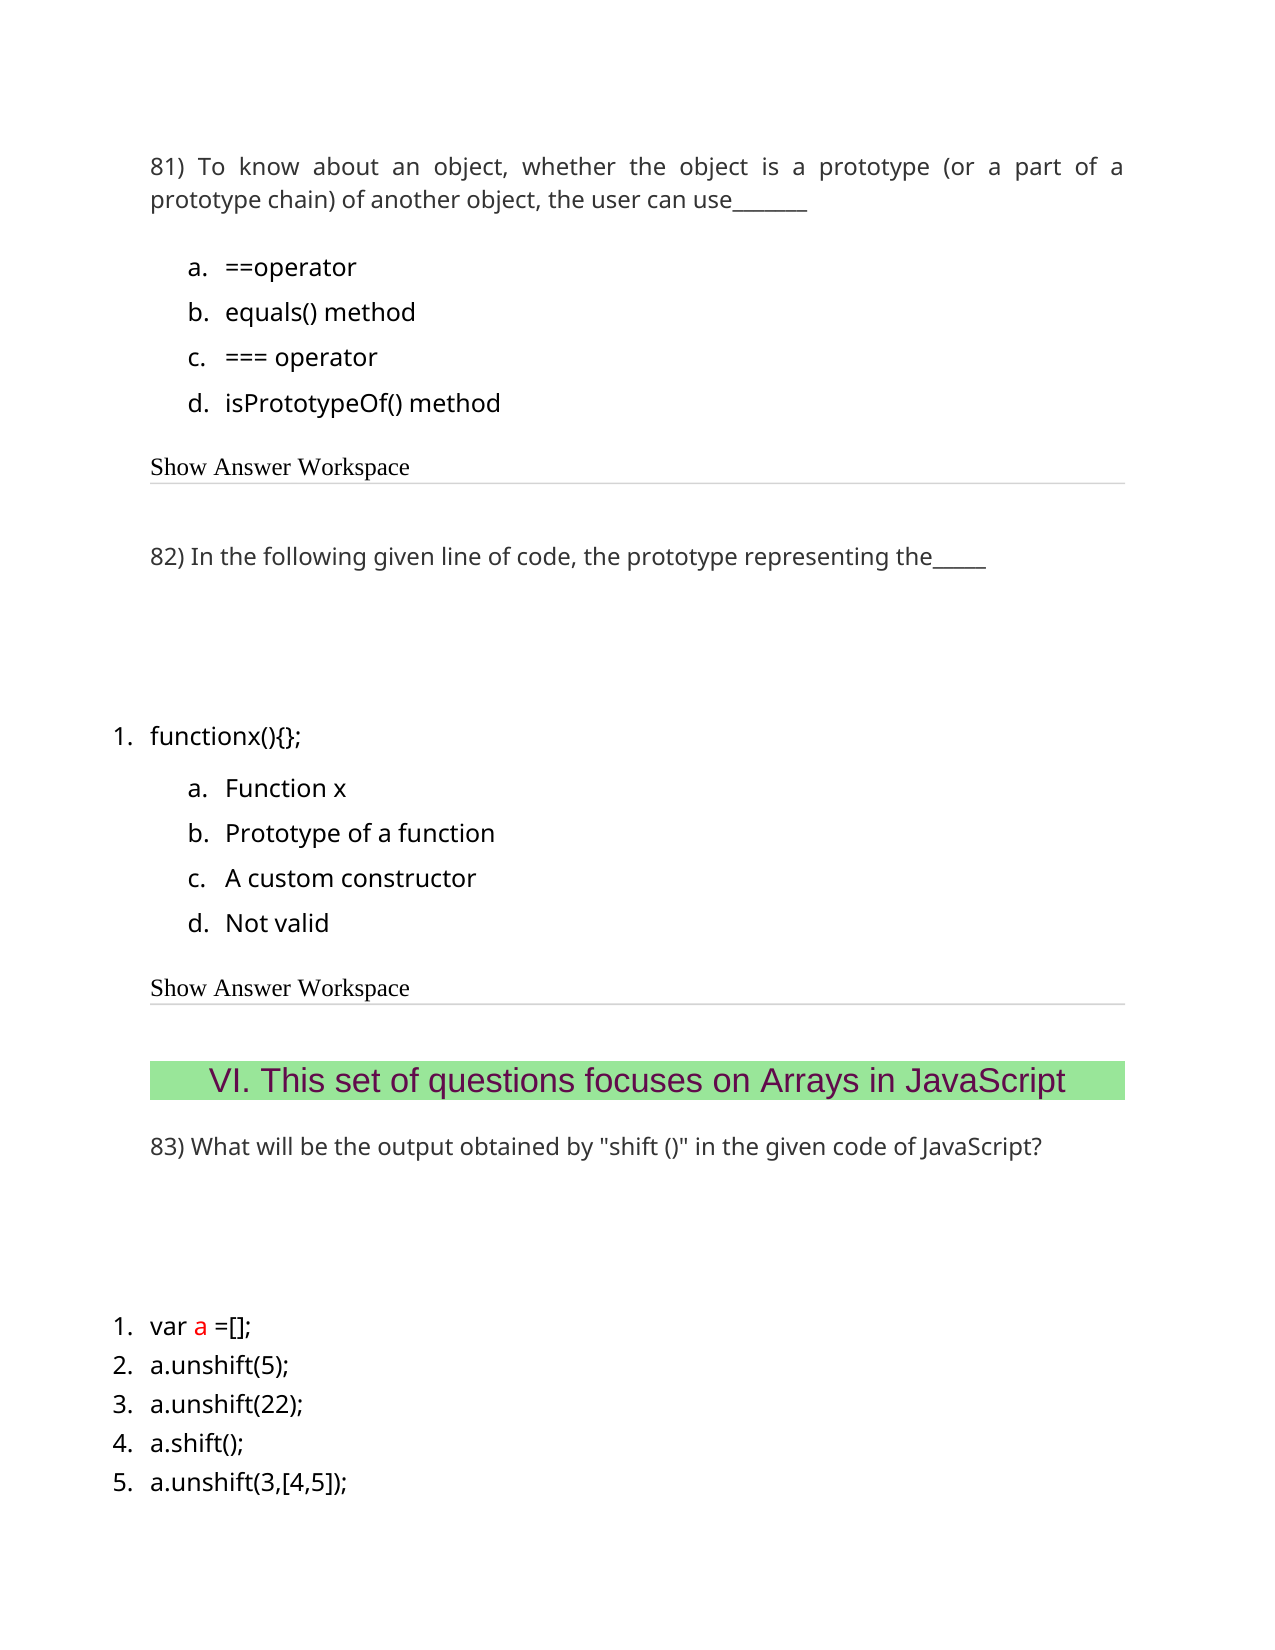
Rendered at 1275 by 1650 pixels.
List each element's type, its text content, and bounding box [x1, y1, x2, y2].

text 82) In the following given line of code, the prototype representing the_____ [150, 540, 1125, 572]
list ==operator [187, 244, 1125, 283]
list === operator [187, 335, 1125, 374]
list a.unshift(3,[4,5]); [112, 1459, 1125, 1498]
text 81) To know about an object, whether the object is a prototype (or a part of a prototype chain) of another object, the user can use_______ [150, 150, 1125, 215]
text 83) What will be the output obtained by "shift ()" in the given code of JavaScript? [150, 1129, 1125, 1162]
list a.unshift(22); [112, 1381, 1125, 1420]
text VI. This set of questions focuses on Arrays in JavaScript [150, 1061, 1125, 1100]
list Prototype of a function [187, 811, 1125, 849]
text Show Answer Workspace [150, 448, 1125, 482]
list Not valid [187, 901, 1125, 940]
list functionx(){}; [112, 714, 1125, 753]
list a.shift(); [112, 1420, 1125, 1459]
list isPrototypeOf() method [187, 380, 1125, 419]
list equals() method [187, 290, 1125, 329]
list var a =[]; [112, 1303, 1125, 1342]
text Show Answer Workspace [150, 969, 291, 1003]
text Show Answer Workspace [297, 969, 1125, 1003]
list Function x [187, 765, 1125, 804]
list a.unshift(5); [112, 1342, 1125, 1381]
list A custom constructor [187, 856, 1125, 895]
